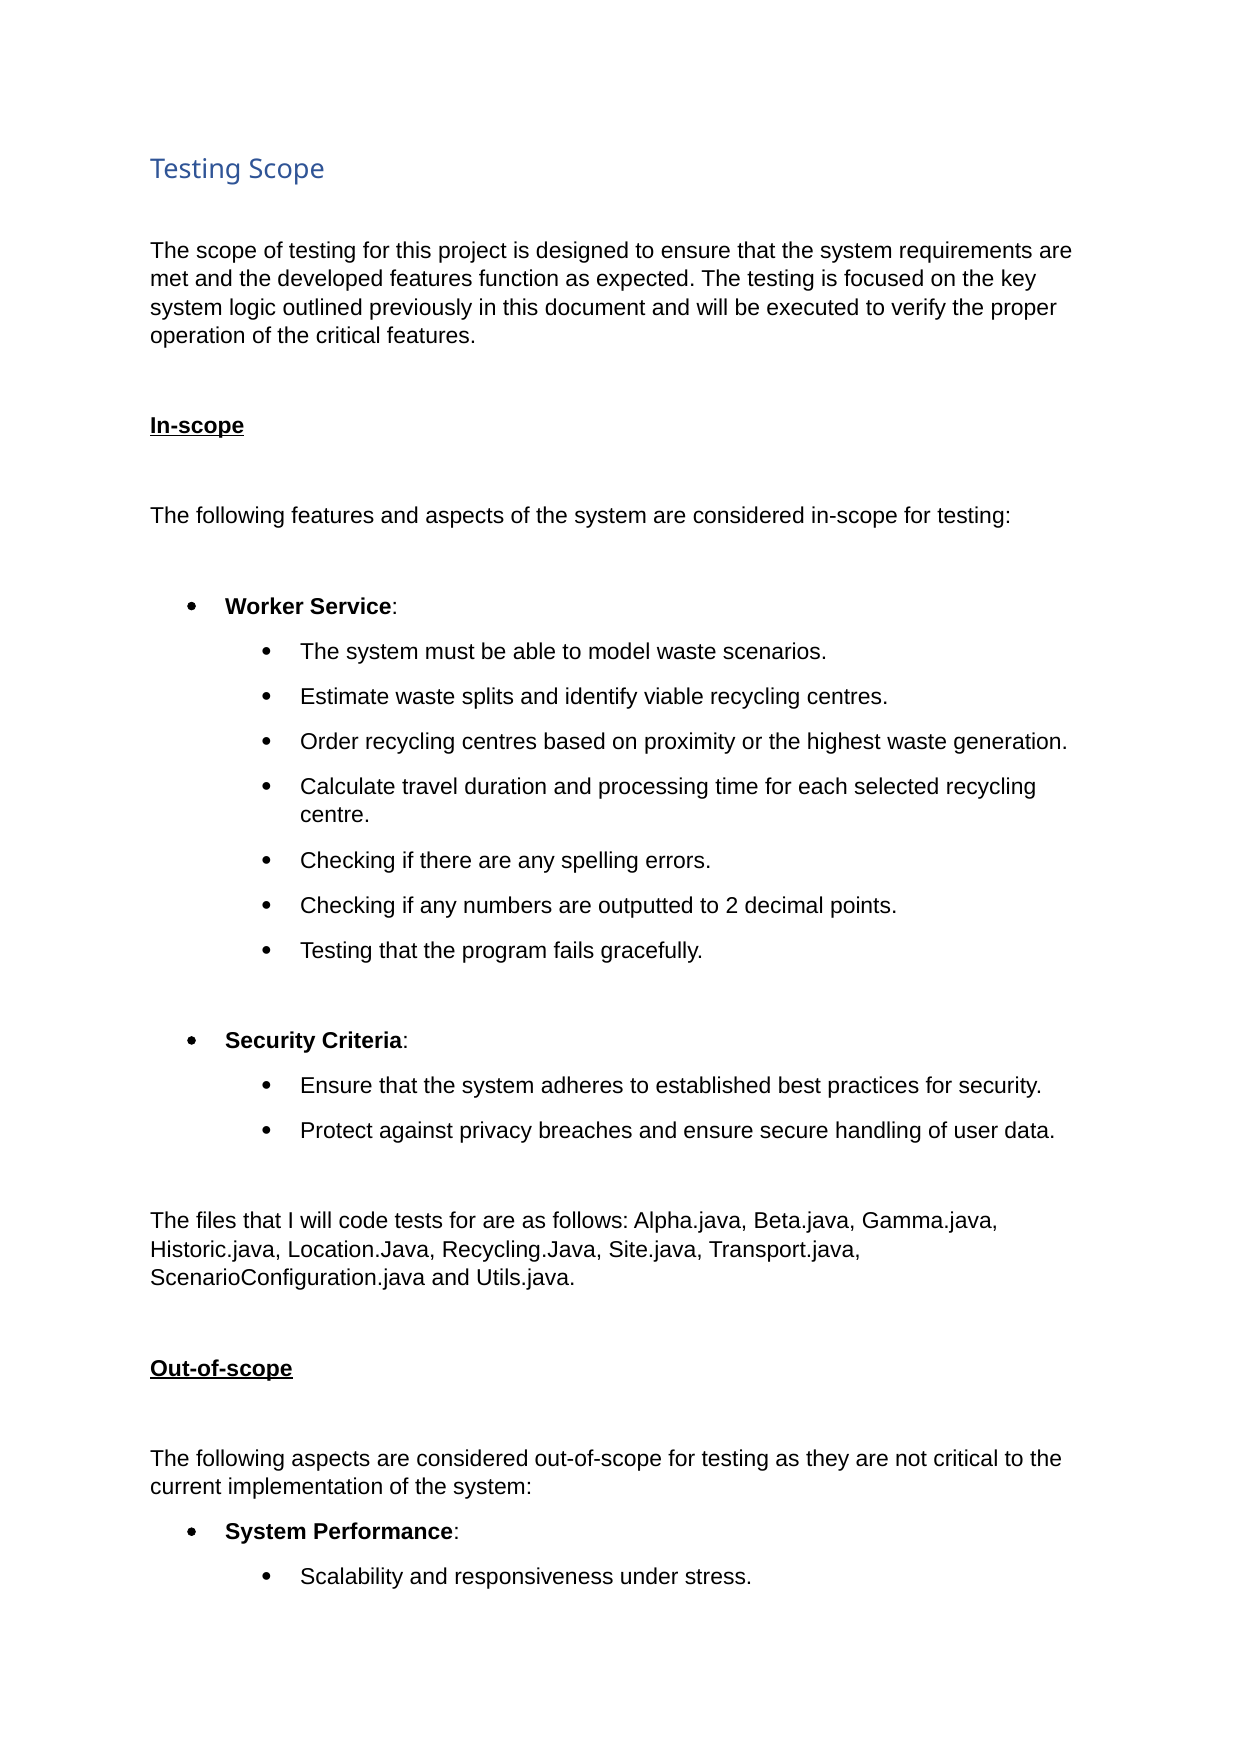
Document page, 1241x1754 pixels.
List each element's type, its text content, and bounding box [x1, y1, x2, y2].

list Calculate travel duration and processing time for each selected recycling centre. [262, 773, 1090, 828]
text The scope of testing for this project is designed to ensure that the system requirements are met and the developed features function as expected. The testing is focused on the key system logic outlined previously in this document and will be executed to verify the proper operation of the critical features. [150, 237, 1090, 348]
list Security Criteria: [187, 1027, 1090, 1053]
text The following aspects are considered out-of-scope for testing as they are not critical to the current implementation of the system: [150, 1445, 1090, 1499]
list Order recycling centres based on proximity or the highest waste generation. [262, 728, 1090, 754]
list Checking if there are any spelling errors. [262, 847, 1090, 873]
text The files that I will code tests for are as follows: Alpha.java, Beta.java, Gamma.java, Historic.java, Location.Java, Recycling.Java, Site.java, Transport.java, ScenarioConfiguration.java and Utils.java. [150, 1207, 1090, 1291]
list Protect against privacy breaches and ensure secure handling of user data. [262, 1117, 1090, 1143]
list Worker Service: [187, 593, 1090, 619]
list Testing that the program fails gracefully. [262, 937, 1090, 963]
text In-scope [150, 412, 1090, 438]
list Checking if any numbers are outputted to 2 decimal points. [262, 892, 1090, 918]
text The following features and aspects of the system are considered in-scope for testing: [150, 502, 1090, 529]
list Estimate waste splits and identify viable recycling centres. [262, 683, 1090, 709]
text Out-of-scope [150, 1354, 1090, 1381]
list System Performance: [187, 1518, 1090, 1544]
list The system must be able to model waste scenarios. [262, 638, 1090, 664]
subtitle Testing Scope [150, 150, 1090, 187]
list Ensure that the system adheres to established best practices for security. [262, 1072, 1090, 1098]
list Scalability and responsiveness under stress. [262, 1563, 1090, 1590]
